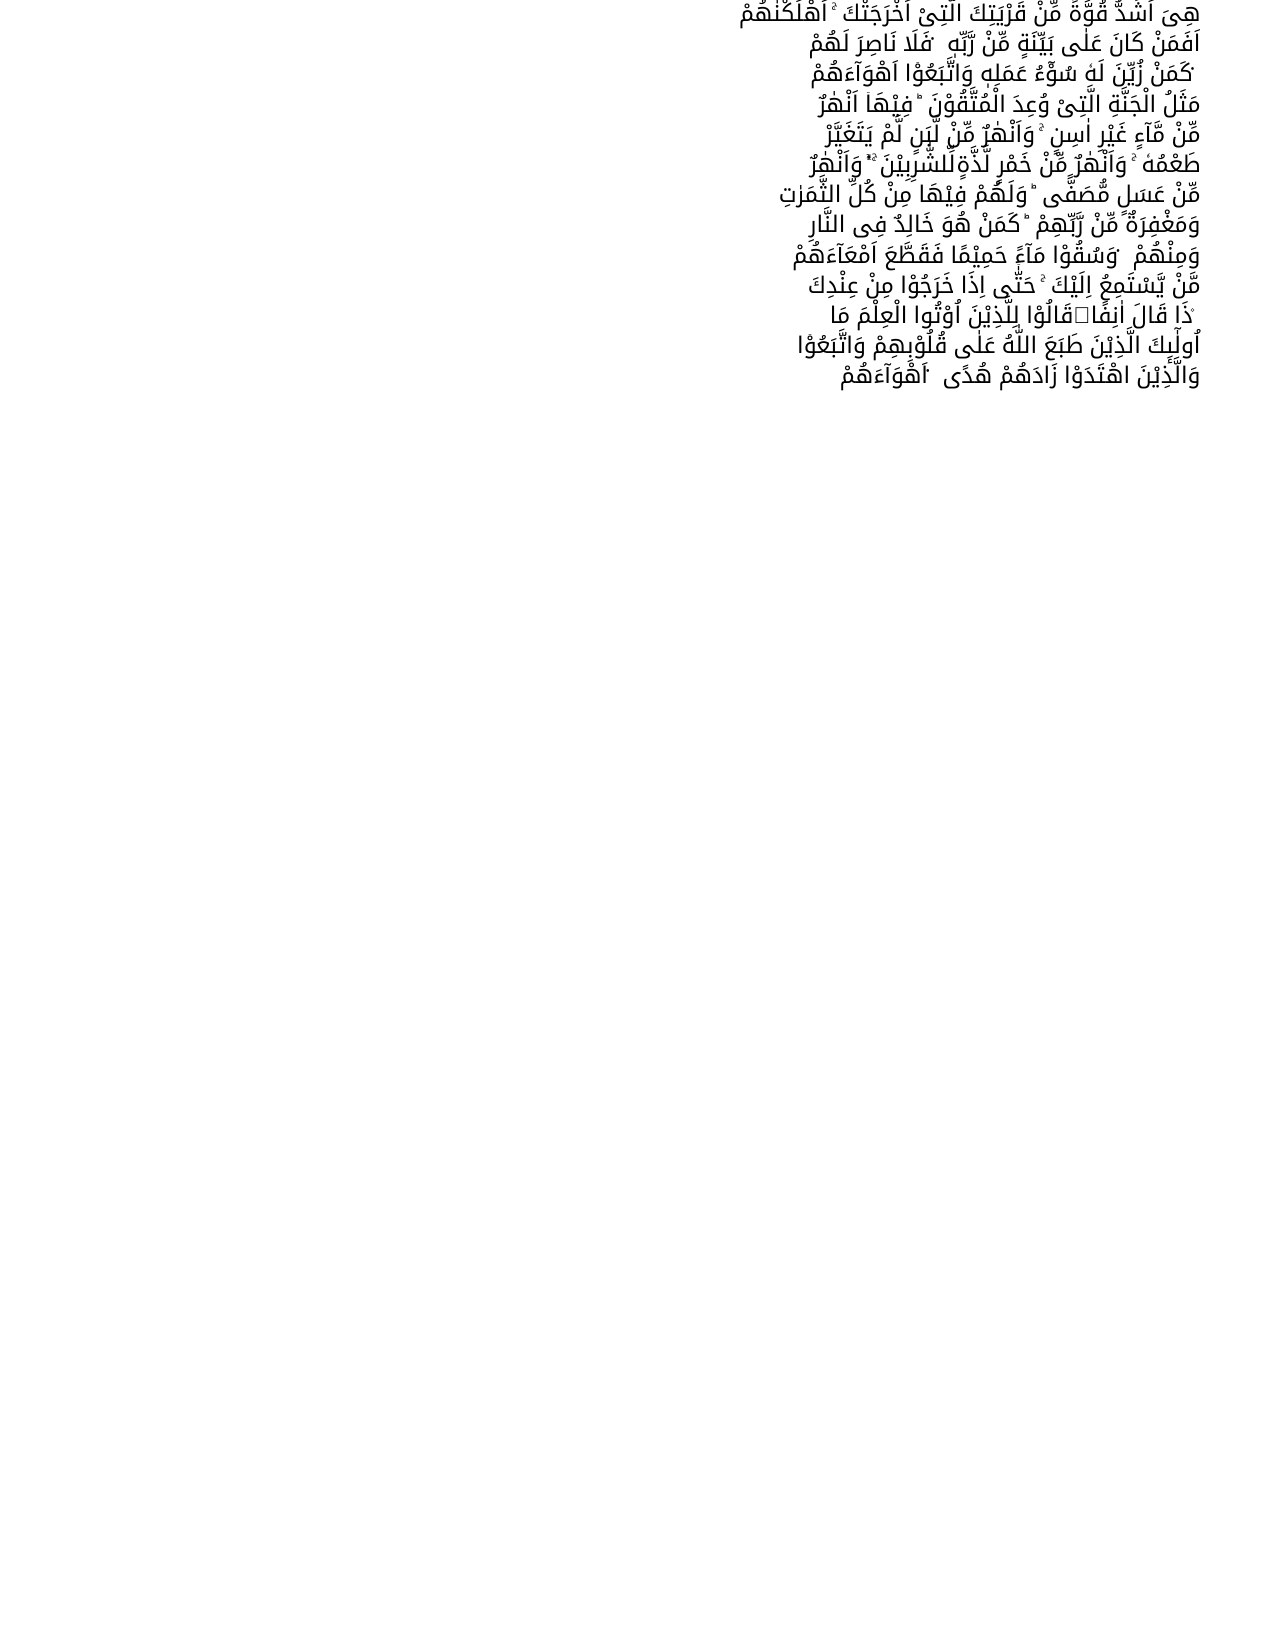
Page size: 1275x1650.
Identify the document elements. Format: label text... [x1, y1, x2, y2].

text هِیَ اَشَدُّ قُوَّةً مِّنْ قَرْیَتِكَ الَّتِیْۤ اَخْرَجَتْكَ ۚ اَهْلَكْنٰهُمْ [75, 0, 1200, 26]
text مِّنْ عَسَلٍ مُّصَفًّی ؕ وَلَهُمْ فِیْهَا مِنْ كُلِّ الثَّمَرٰتِ [75, 181, 1200, 208]
text وَسُقُوْا مَآءً حَمِیْمًا فَقَطَّعَ اَمْعَآءَهُمْ ۟ وَمِنْهُمْ [75, 242, 1200, 268]
text مَّنْ یَّسْتَمِعُ اِلَیْكَ ۚ حَتّٰۤی اِذَا خَرَجُوْا مِنْ عِنْدِكَ [75, 272, 1200, 298]
text طَعْمُهٗ ۚ وَاَنْهٰرٌ مِّنْ خَمْرٍ لَّذَّةٍ لِّلشّٰرِبِیْنَ ۚ۬ وَاَنْهٰرٌ [75, 151, 1200, 177]
text اُولٰٓىِٕكَ الَّذِیْنَ طَبَعَ اللّٰهُ عَلٰی قُلُوْبِهِمْ وَاتَّبَعُوْۤا [75, 332, 1200, 359]
text قَالُوْا لِلَّذِیْنَ اُوْتُوا الْعِلْمَ مَاذَا قَالَ اٰنِفًا ۫ [75, 302, 1200, 328]
text كَمَنْ زُیِّنَ لَهٗ سُوْٓءُ عَمَلِهٖ وَاتَّبَعُوْۤا اَهْوَآءَهُمْ ۟ [75, 60, 1200, 87]
text اَهْوَآءَهُمْ ۟ وَالَّذِیْنَ اهْتَدَوْا زَادَهُمْ هُدًی [75, 362, 1200, 389]
text مَثَلُ الْجَنَّةِ الَّتِیْ وُعِدَ الْمُتَّقُوْنَ ؕ فِیْهَاۤ اَنْهٰرٌ [75, 91, 1200, 117]
text مِّنْ مَّآءٍ غَیْرِ اٰسِنٍ ۚ وَاَنْهٰرٌ مِّنْ لَّبَنٍ لَّمْ یَتَغَیَّرْ [75, 121, 1200, 147]
text فَلَا نَاصِرَ لَهُمْ ۟ اَفَمَنْ كَانَ عَلٰی بَیِّنَةٍ مِّنْ رَّبِّهٖ [75, 30, 1200, 57]
text وَمَغْفِرَةٌ مِّنْ رَّبِّهِمْ ؕ كَمَنْ هُوَ خَالِدٌ فِی النَّارِ [75, 211, 1200, 238]
